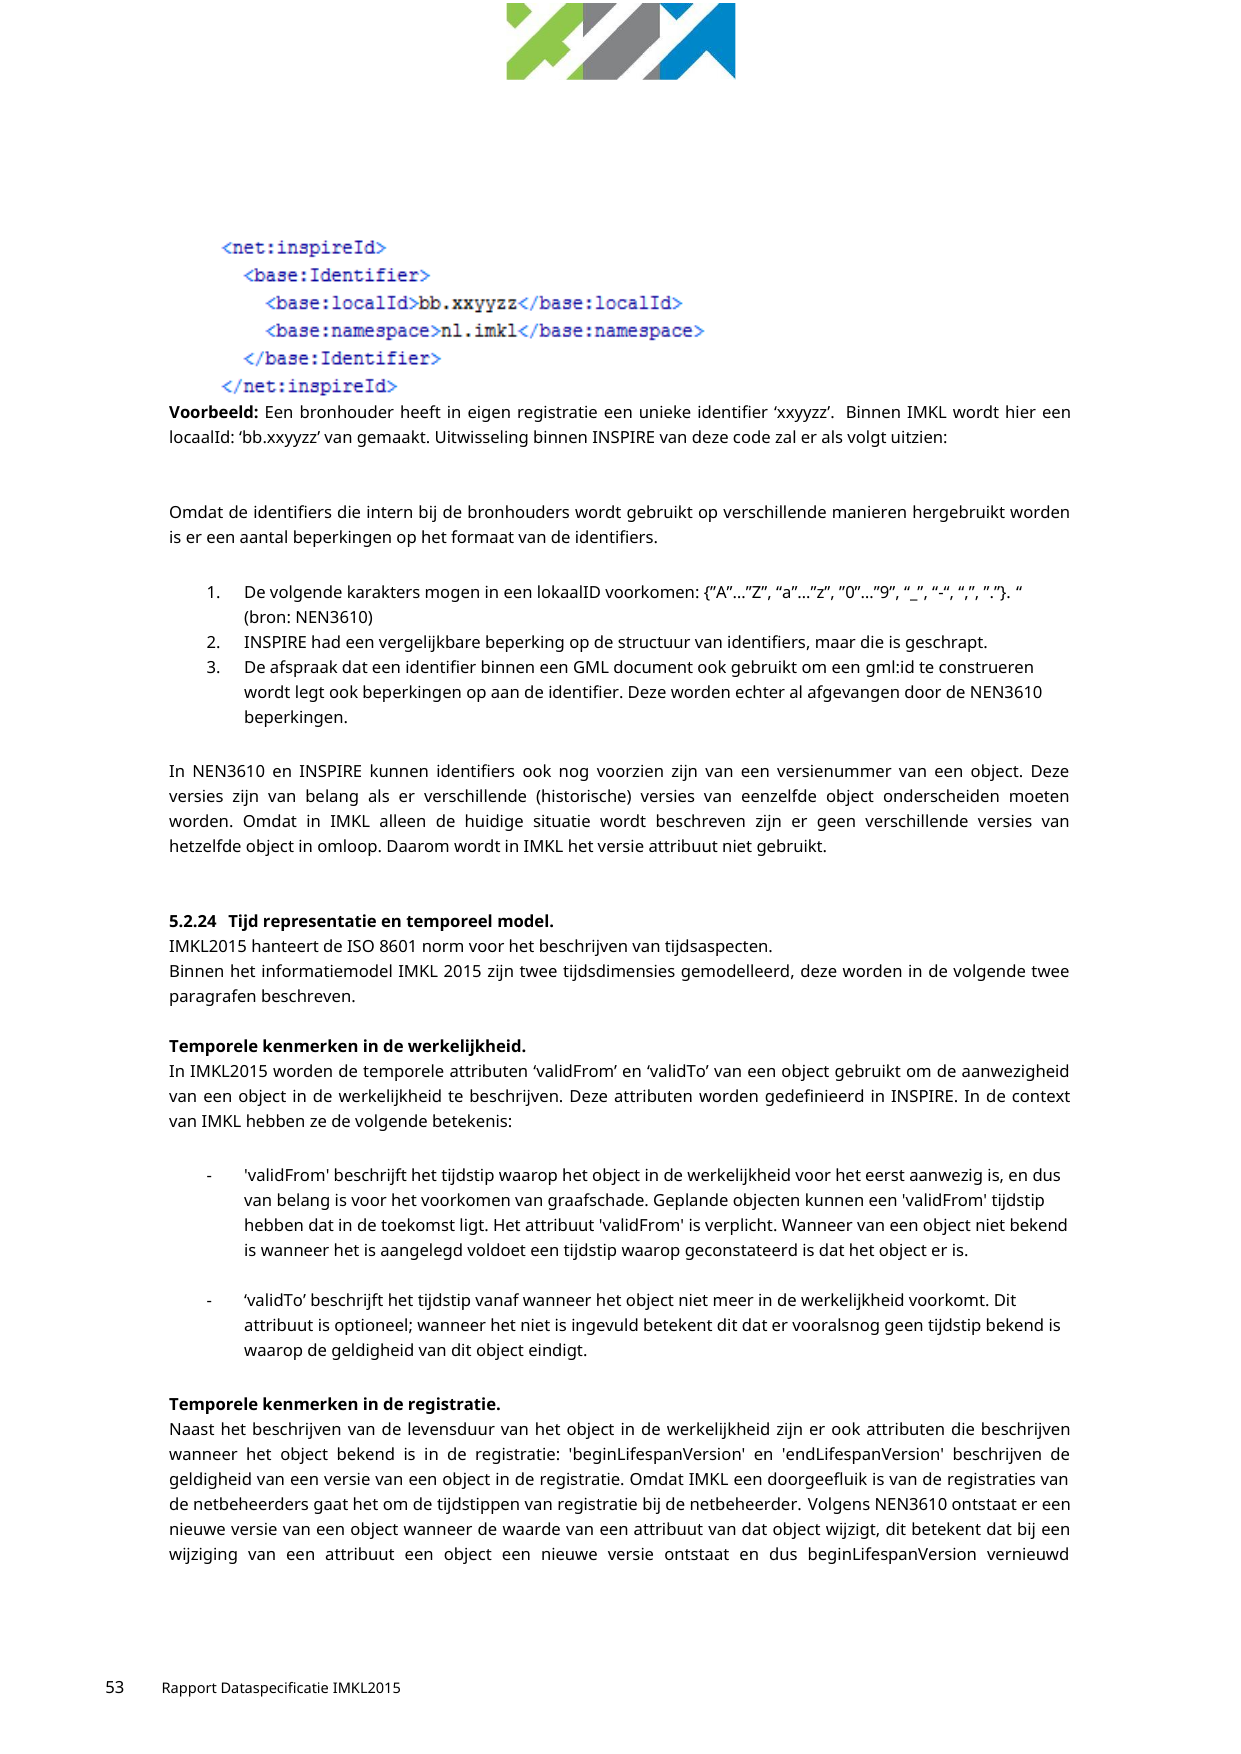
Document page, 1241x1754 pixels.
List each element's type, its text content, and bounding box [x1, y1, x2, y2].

text Omdat de identifiers die intern bij de bronhouders wordt gebruikt op verschillende manieren hergebruikt worden is er een aantal beperkingen op het formaat van de identifiers. [169, 499, 1071, 549]
text Temporele kenmerken in de werkelijkheid. [169, 1007, 1071, 1057]
list De volgende karakters mogen in een lokaalID voorkomen: {”A”…”Z”, “a”…”z”, ”0”…”9”, “_”, “-“, “,”, ”.”}. “ (bron: NEN3610) [206, 578, 1071, 628]
picture [203, 237, 717, 399]
text Binnen het informatiemodel IMKL 2015 zijn twee tijdsdimensies gemodelleerd, deze worden in de volgende twee paragrafen beschreven. [169, 957, 1071, 1007]
text Tijd representatie en temporeel model. [169, 907, 1071, 932]
text IMKL2015 hanteert de ISO 8601 norm voor het beschrijven van tijdsaspecten. [169, 932, 1071, 957]
list De afspraak dat een identifier binnen een GML document ook gebruikt om een gml:id te construeren wordt legt ook beperkingen op aan de identifier. Deze worden echter al afgevangen door de NEN3610 beperkingen. [206, 653, 1071, 728]
text Temporele kenmerken in de registratie. [169, 1391, 1071, 1416]
list 'validFrom' beschrijft het tijdstip waarop het object in de werkelijkheid voor het eerst aanwezig is, en dus van belang is voor het voorkomen van graafschade. Geplande objecten kunnen een 'validFrom' tijdstip hebben dat in de toekomst ligt. Het attribuut 'validFrom' is verplicht. Wanneer van een object niet bekend is wanneer het is aangelegd voldoet een tijdstip waarop geconstateerd is dat het object er is. [206, 1161, 1071, 1261]
picture [677, 50, 736, 80]
list ‘validTo’ beschrijft het tijdstip vanaf wanneer het object niet meer in de werkelijkheid voorkomt. Dit attribuut is optioneel; wanneer het niet is ingevuld betekent dit dat er vooralsnog geen tijdstip bekend is waarop de geldigheid van dit object eindigt. [206, 1286, 1071, 1361]
text In NEN3610 en INSPIRE kunnen identifiers ook nog voorzien zijn van een versienummer van een object. Deze versies zijn van belang als er verschillende (historische) versies van eenzelfde object onderscheiden moeten worden. Omdat in IMKL alleen de huidige situatie wordt beschreven zijn er geen verschillende versies van hetzelfde object in omloop. Daarom wordt in IMKL het versie attribuut niet gebruikt. [169, 757, 1071, 857]
picture [506, 3, 718, 80]
text In IMKL2015 worden de temporele attributen ‘validFrom’ en ‘validTo’ van een object gebruikt om de aanwezigheid van een object in de werkelijkheid te beschrijven. Deze attributen worden gedefinieerd in INSPIRE. In de context van IMKL hebben ze de volgende betekenis: [169, 1057, 1071, 1132]
list INSPIRE had een vergelijkbare beperking op de structuur van identifiers, maar die is geschrapt. [206, 628, 1071, 653]
